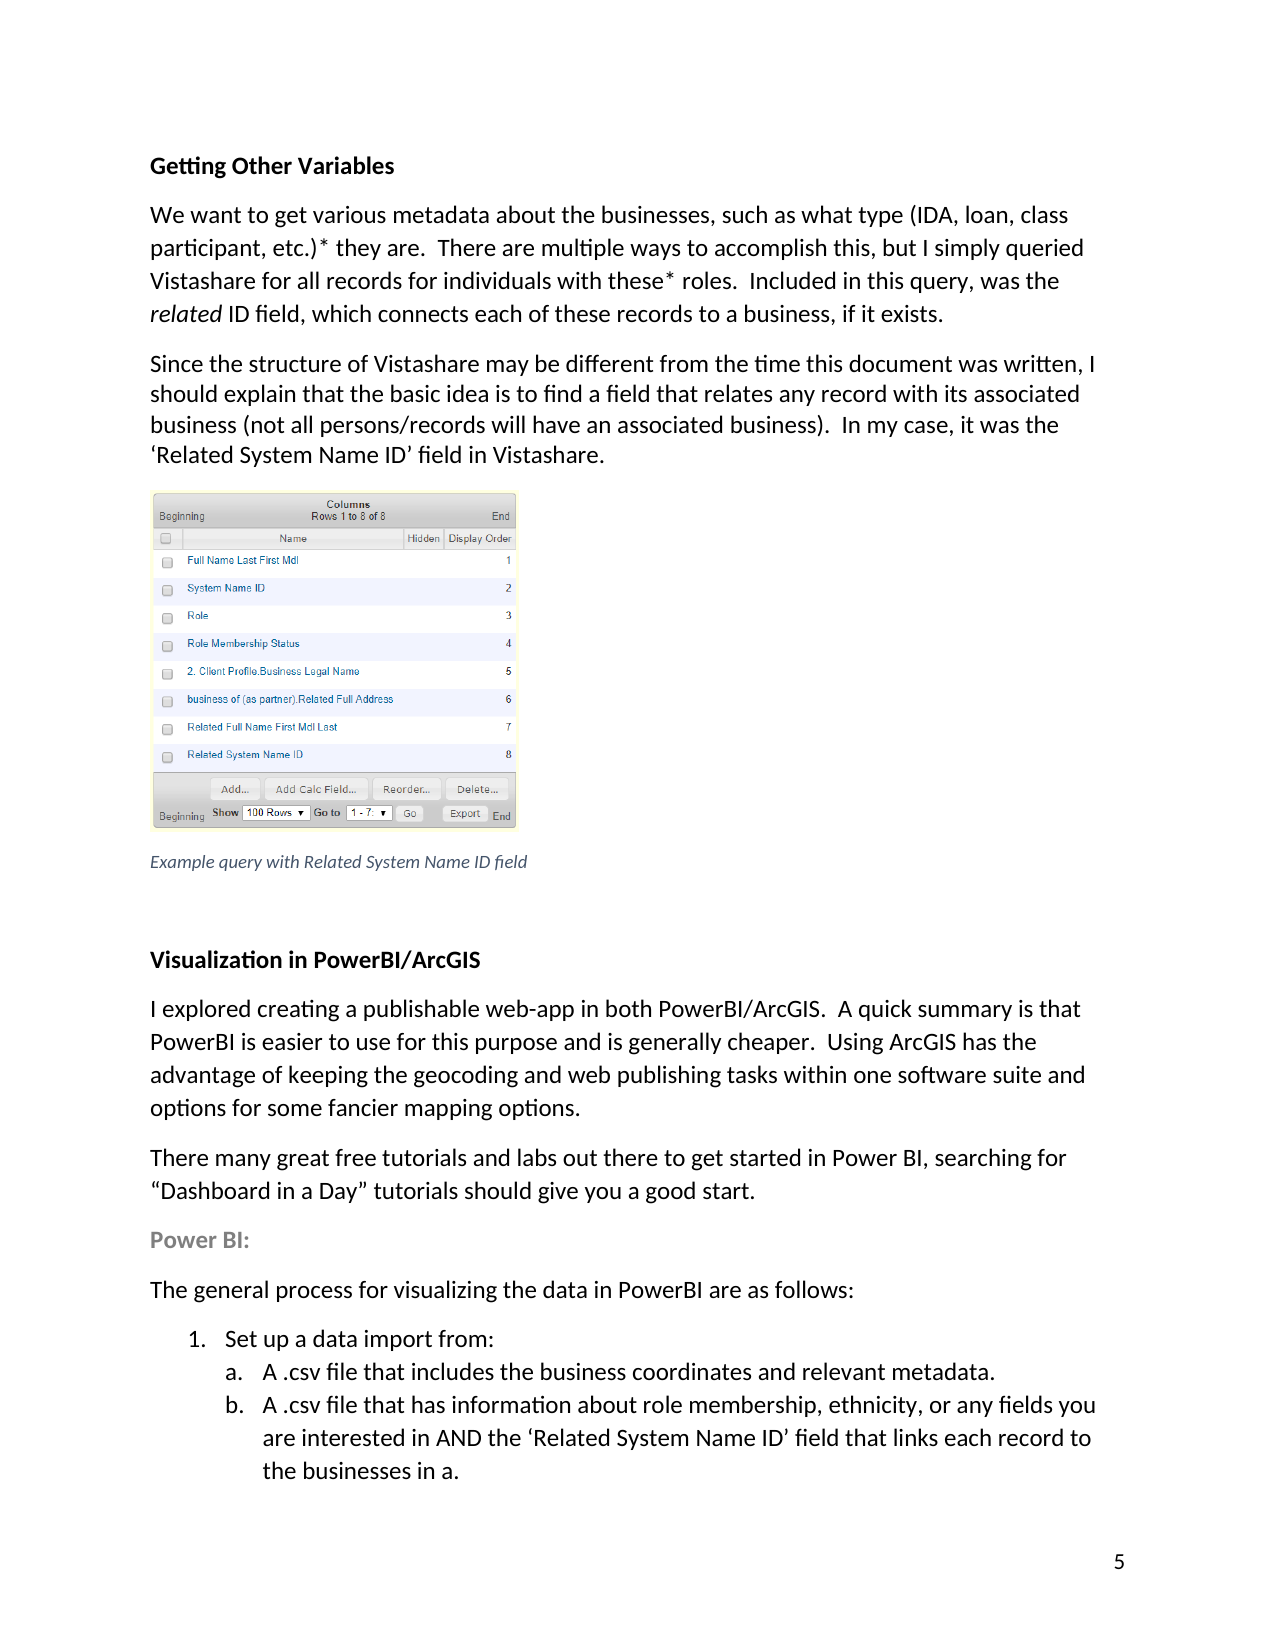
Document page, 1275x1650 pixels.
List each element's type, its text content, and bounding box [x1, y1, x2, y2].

list Set up a data import from: [187, 1324, 1125, 1354]
text Since the structure of Vistashare may be different from the time this document was written, I should explain that the basic idea is to find a field that relates any record with its associated business (not all persons/records will have an associated business). In my case, it was the ‘Related System Name ID’ field in Vistashare. [150, 348, 1125, 470]
text Power BI: [150, 1224, 1125, 1255]
text I explored creating a publishable web-app in both PowerBI/ArcGIS. A quick summary is that PowerBI is easier to use for this purpose and is generally cheaper. Using ArcGIS has the advantage of keeping the geocoding and web publishing tasks within one software suite and options for some fancier mapping options. [150, 994, 1125, 1123]
picture [150, 490, 519, 832]
text There many great free tutorials and labs out there to get started in Power BI, searching for “Dashboard in a Day” tutorials should give you a good start. [150, 1142, 1125, 1205]
text Example query with Related System Name ID field [150, 851, 1125, 874]
text We want to get various metadata about the businesses, such as what type (IDA, loan, class participant, etc.)* they are. There are multiple ways to accomplish this, but I simply queried Vistashare for all records for individuals with these* roles. Included in this query, was the related ID field, which connects each of these records to a business, if it exists. [150, 199, 1125, 329]
list A .csv file that has information about role membership, ethnicity, or any fields you are interested in AND the ‘Related System Name ID’ field that links each record to the businesses in a. [225, 1389, 1125, 1486]
list A .csv file that includes the business coordinates and relevant metadata. [225, 1357, 1125, 1387]
text Visualization in PowerBI/ArcGIS [150, 944, 1125, 974]
text Getting Other Variables [150, 150, 1125, 181]
text The general process for visualizing the data in PowerBI are as follows: [150, 1274, 1125, 1304]
